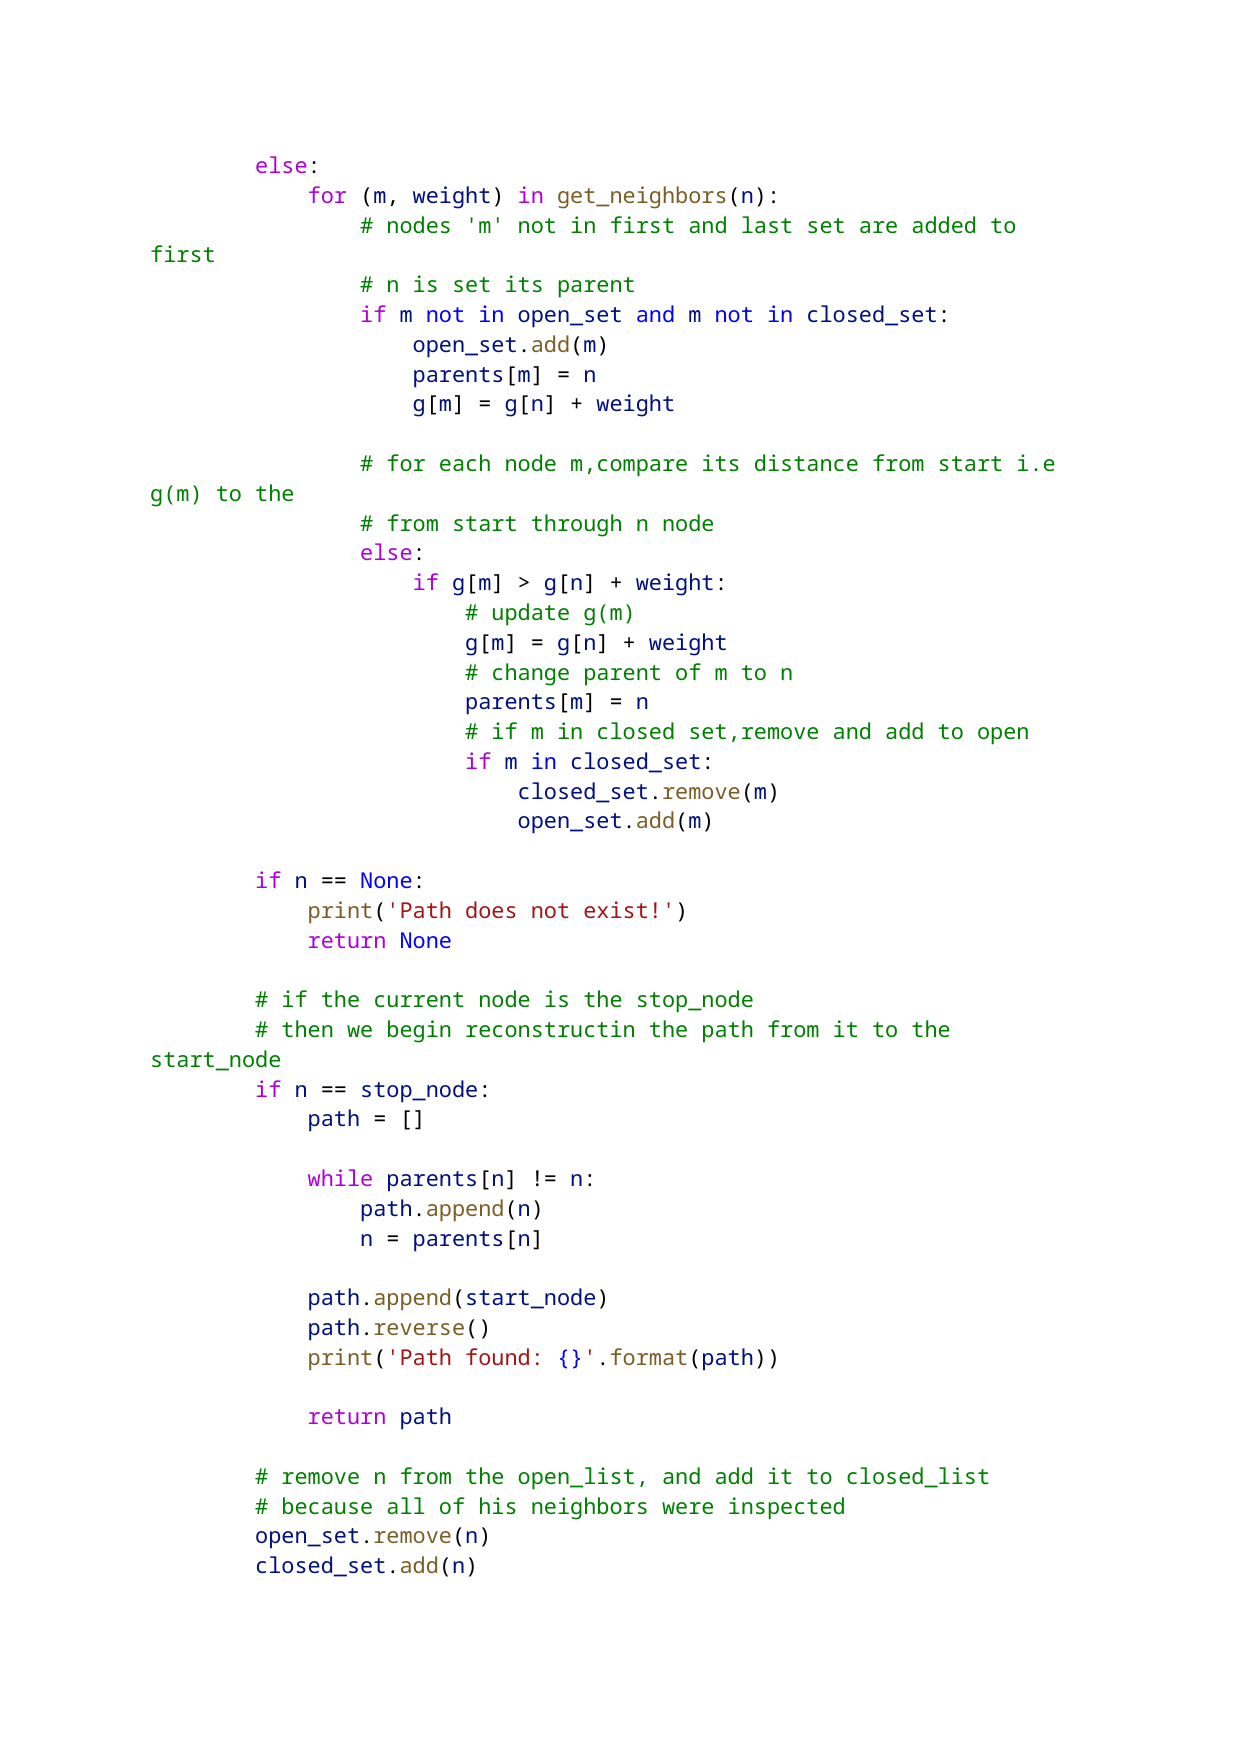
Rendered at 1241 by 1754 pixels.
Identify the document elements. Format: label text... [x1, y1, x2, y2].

text # if the current node is the stop_node [150, 984, 1090, 1014]
text print('Path does not exist!') [150, 895, 1090, 924]
text closed_set.add(n) [150, 1550, 1090, 1580]
text # for each node m,compare its distance from start i.e g(m) to the [150, 448, 1090, 507]
text # remove n from the open_list, and add it to closed_list [150, 1461, 1090, 1491]
text if n == stop_node: [150, 1073, 1090, 1103]
text else: [150, 150, 1090, 180]
text if g[m] > g[n] + weight: [150, 567, 1090, 597]
text # then we begin reconstructin the path from it to the start_node [150, 1014, 1090, 1073]
text open_set.add(m) [150, 805, 1090, 835]
text # change parent of m to n [150, 656, 1090, 686]
text open_set.add(m) [150, 329, 1090, 358]
text parents[m] = n [150, 358, 1090, 388]
text if m in closed_set: [150, 746, 1090, 776]
text for (m, weight) in get_neighbors(n): [150, 180, 1090, 209]
text parents[m] = n [150, 686, 1090, 716]
text n = parents[n] [150, 1222, 1090, 1252]
text # update g(m) [150, 597, 1090, 627]
text # because all of his neighbors were inspected [150, 1491, 1090, 1520]
text path = [] [150, 1103, 1090, 1133]
text if n == None: [150, 865, 1090, 895]
text g[m] = g[n] + weight [150, 627, 1090, 656]
text closed_set.remove(m) [150, 776, 1090, 805]
text path.append(start_node) [150, 1282, 1090, 1312]
text if m not in open_set and m not in closed_set: [150, 299, 1090, 329]
text path.reverse() [150, 1312, 1090, 1342]
text # from start through n node [150, 507, 1090, 537]
text # n is set its parent [150, 269, 1090, 299]
text return path [150, 1401, 1090, 1431]
text else: [150, 537, 1090, 567]
text open_set.remove(n) [150, 1520, 1090, 1550]
text g[m] = g[n] + weight [150, 388, 1090, 418]
text print('Path found: {}'.format(path)) [150, 1342, 1090, 1371]
text return None [150, 924, 1090, 954]
text while parents[n] != n: [150, 1163, 1090, 1193]
text # if m in closed set,remove and add to open [150, 716, 1090, 746]
text # nodes 'm' not in first and last set are added to first [150, 209, 1090, 269]
text path.append(n) [150, 1193, 1090, 1222]
